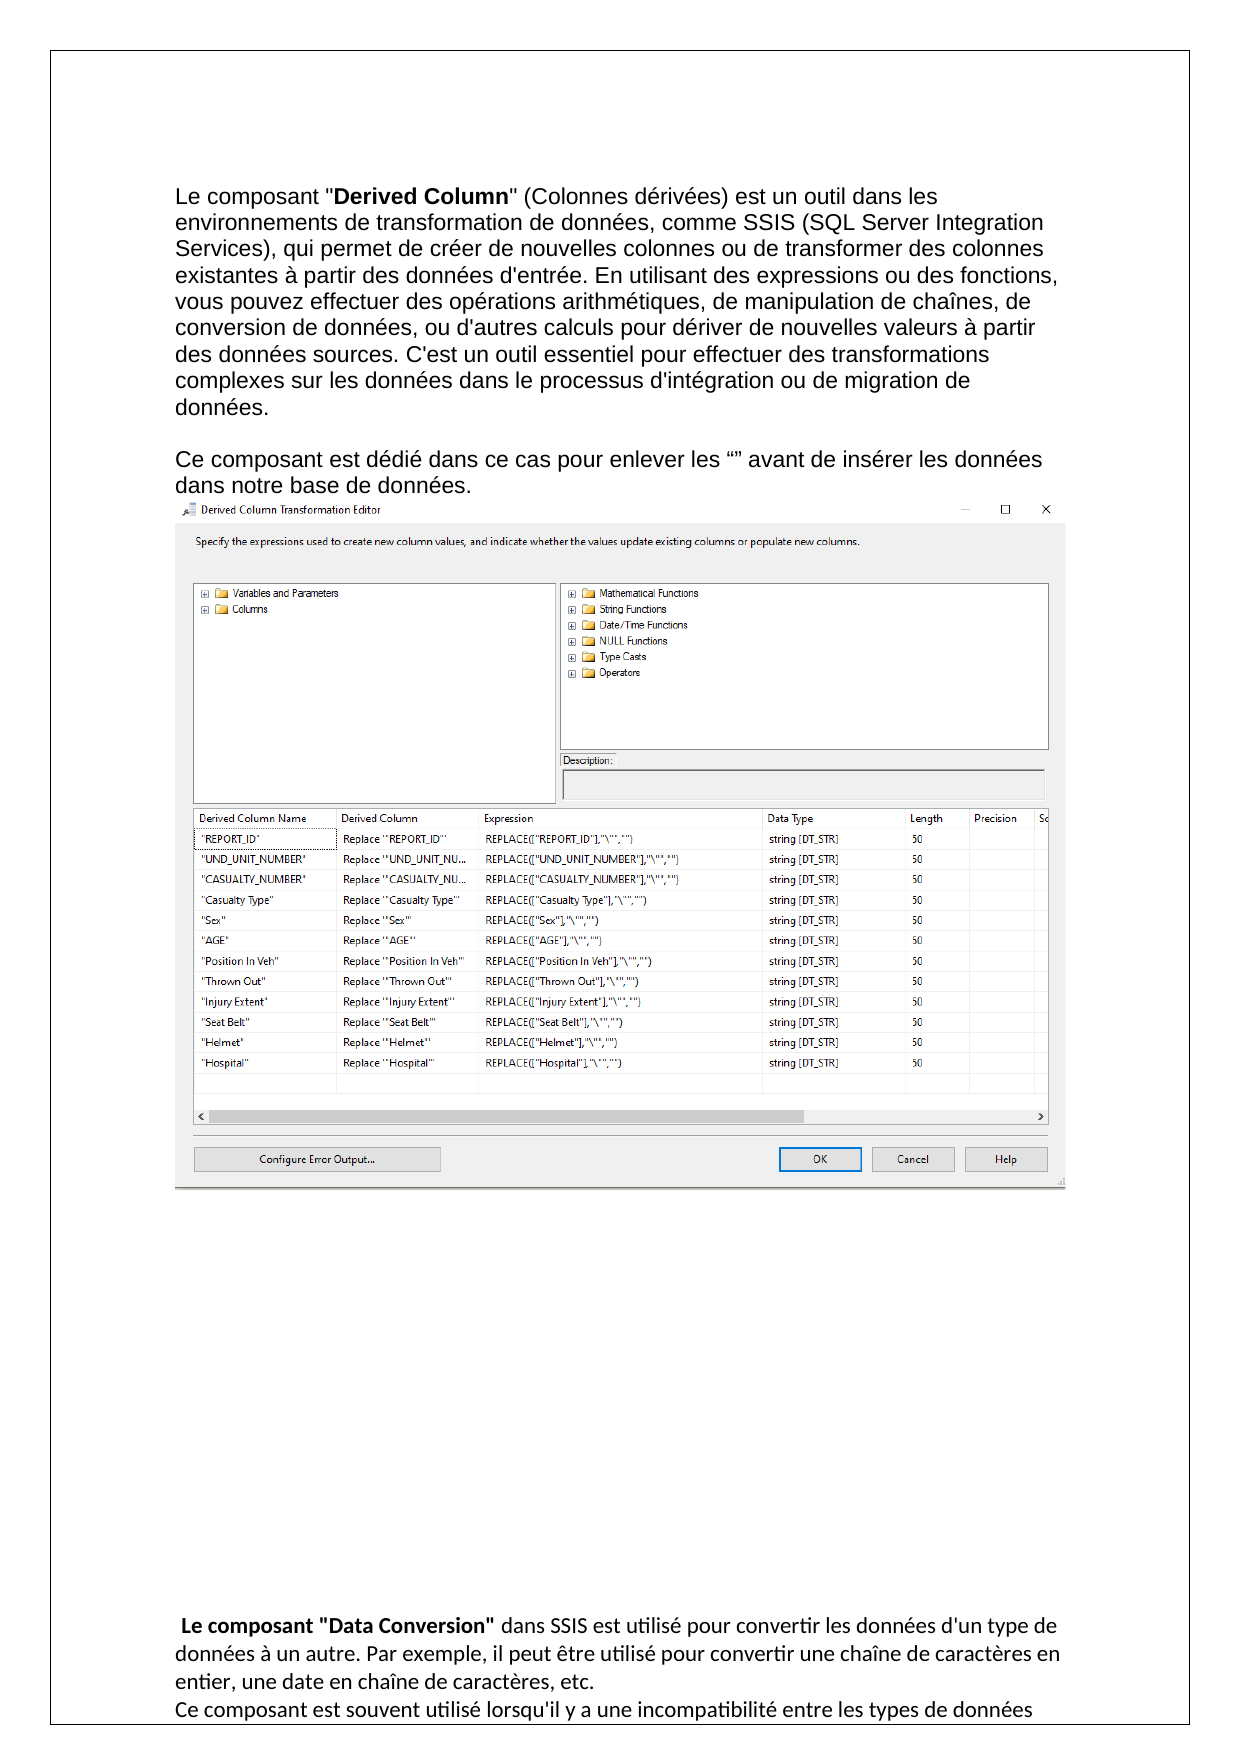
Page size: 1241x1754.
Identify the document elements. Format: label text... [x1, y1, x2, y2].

text Le composant "Derived Column" (Colonnes dérivées) est un outil dans les environnements de transformation de données, comme SSIS (SQL Server Integration Services), qui permet de créer de nouvelles colonnes ou de transformer des colonnes existantes à partir des données d'entrée. En utilisant des expressions ou des fonctions, vous pouvez effectuer des opérations arithmétiques, de manipulation de chaînes, de conversion de données, ou d'autres calculs pour dériver de nouvelles valeurs à partir des données sources. C'est un outil essentiel pour effectuer des transformations complexes sur les données dans le processus d'intégration ou de migration de données. [175, 183, 1065, 420]
text Le composant "Data Conversion" dans SSIS est utilisé pour convertir les données d'un type de données à un autre. Par exemple, il peut être utilisé pour convertir une chaîne de caractères en entier, une date en chaîne de caractères, etc. [175, 1611, 1065, 1695]
picture [175, 498, 1066, 1190]
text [175, 1695, 1065, 1723]
text Ce composant est dédié dans ce cas pour enlever les “” avant de insérer les données dans notre base de données. [175, 446, 1065, 498]
